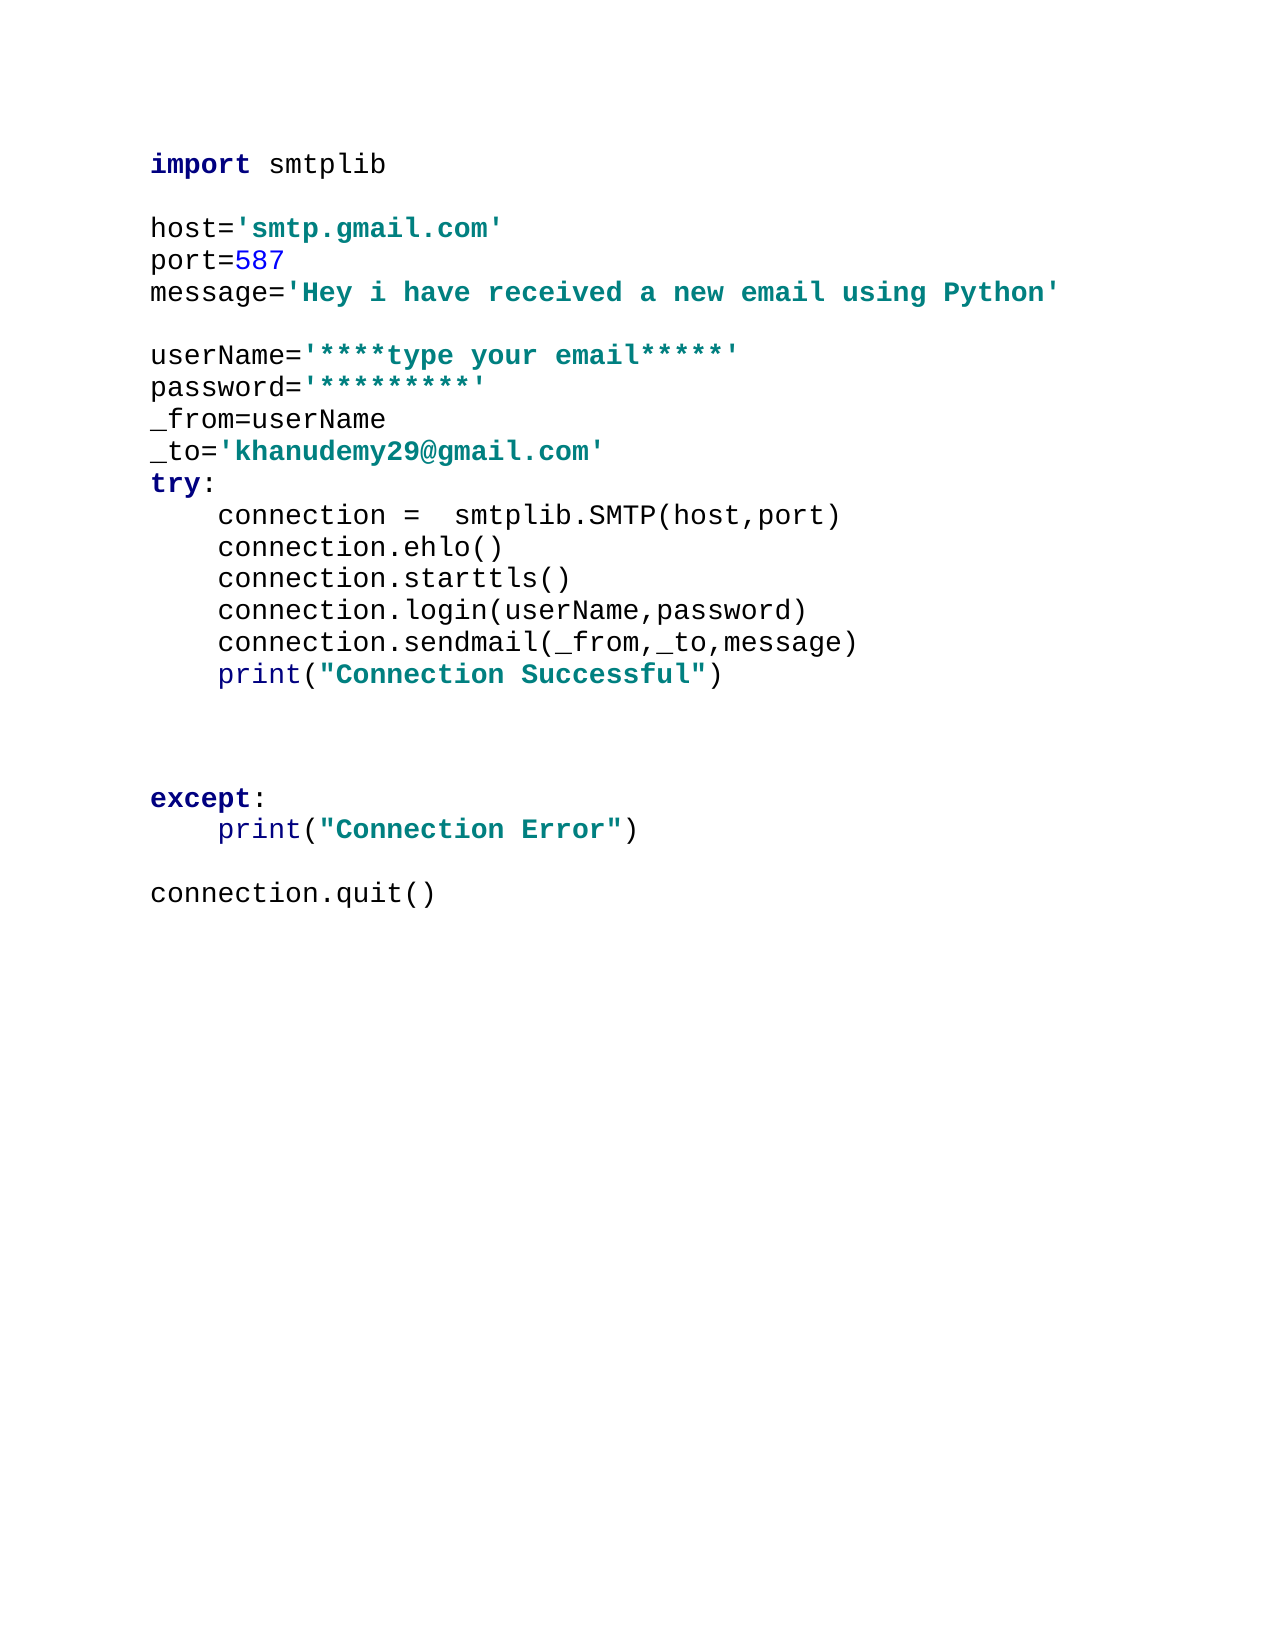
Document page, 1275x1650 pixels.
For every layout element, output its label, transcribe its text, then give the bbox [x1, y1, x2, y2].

text connection.quit() [150, 879, 1125, 911]
text except: print("Connection Error") [150, 720, 1125, 847]
text import smtplib host='smtp.gmail.com' port=587 message='Hey i have received a new email using Python' userName='****type your email*****' password='*********' _from=userName _to='khanudemy29@gmail.com' try: connection = smtplib.SMTP(host,port) connection.ehlo() connection.starttls() connection.login(userName,password) connection.sendmail(_from,_to,message) [150, 150, 1125, 660]
text print("Connection Successful") [150, 660, 1125, 692]
